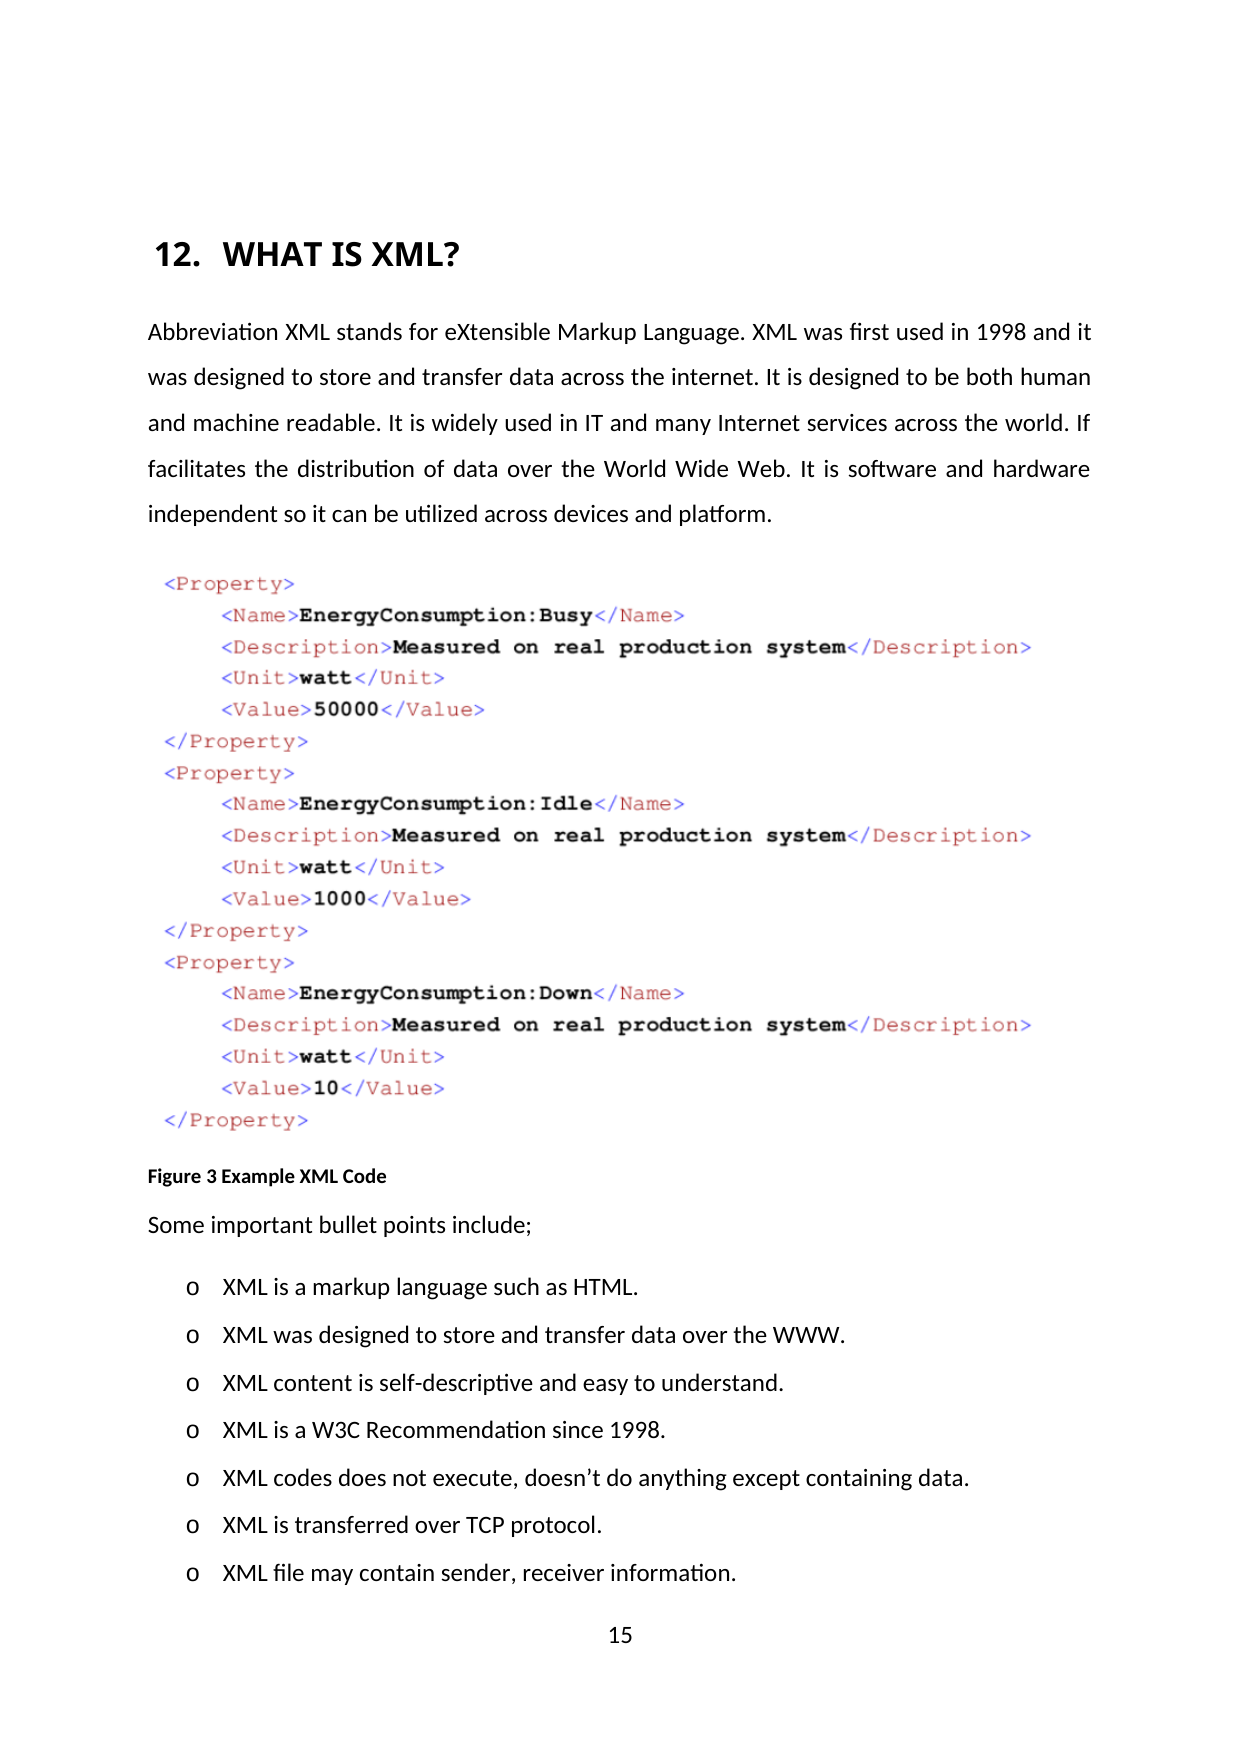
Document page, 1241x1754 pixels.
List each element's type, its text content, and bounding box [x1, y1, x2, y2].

text Abbreviation XML stands for eXtensible Markup Language. XML was first used in 1998 and it was designed to store and transfer data across the internet. It is designed to be both human and machine readable. It is widely used in IT and many Internet services across the world. If facilitates the distribution of data over the World Wide Web. It is software and hardware independent so it can be utilized across devices and platform. [148, 316, 1093, 529]
text Some important bullet points include; [148, 1209, 1093, 1239]
picture [147, 561, 1084, 1131]
list XML is a W3C Recommendation since 1998. [185, 1414, 1093, 1446]
list XML file may contain sender, receiver information. [185, 1557, 1093, 1589]
list XML is a markup language such as HTML. [185, 1271, 1093, 1303]
list XML is transferred over TCP protocol. [185, 1509, 1093, 1541]
list XML codes does not execute, doesn’t do anything except containing data. [185, 1462, 1093, 1494]
list XML content is self-descriptive and easy to understand. [185, 1367, 1093, 1398]
subtitle WHAT IS XML? [153, 231, 1093, 276]
text Figure 3 Example XML Code [148, 1163, 1093, 1188]
list XML was designed to store and transfer data over the WWW. [185, 1319, 1093, 1351]
